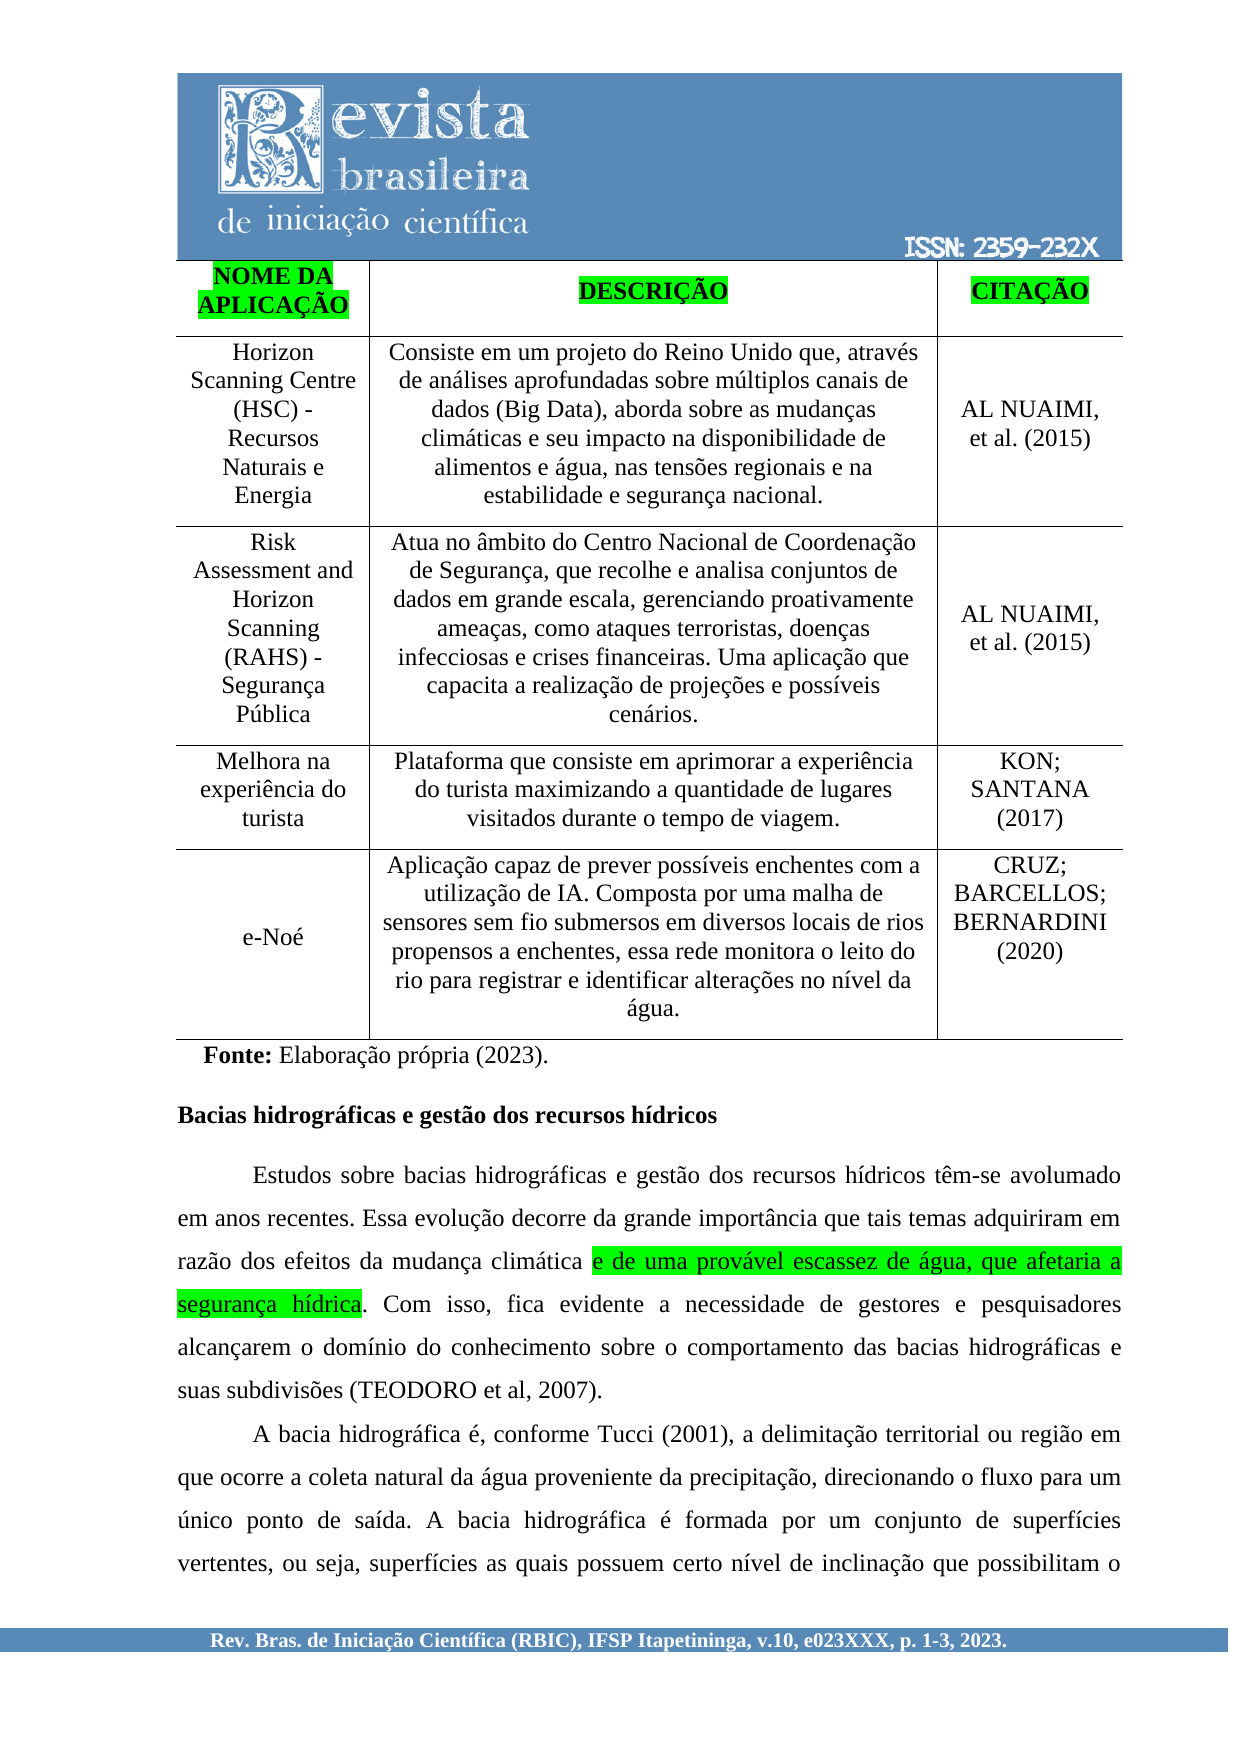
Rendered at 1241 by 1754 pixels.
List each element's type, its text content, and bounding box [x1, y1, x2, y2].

table_header NOME DA APLICAÇÃO [176, 261, 369, 336]
table_cell Melhora na experiência do turista [176, 746, 369, 849]
picture [177, 73, 1123, 260]
text Fonte: Elaboração própria (2023). [177, 1040, 1122, 1069]
table_cell e-Noé [176, 850, 369, 1039]
table_cell Atua no âmbito do Centro Nacional de Coordenação de Segurança, que recolhe e analisa conjuntos de dados em grande escala, gerenciando proativamente ameaças, como ataques terroristas, doenças infecciosas e crises financeiras. Uma aplicação que capacita a realização de projeções e possíveis cenários. [370, 527, 937, 745]
text Estudos sobre bacias hidrográficas e gestão dos recursos hídricos têm-se avolumado em anos recentes. Essa evolução decorre da grande importância que tais temas adquiriram em razão dos efeitos da mudança climática e de uma provável escassez de água, que afetaria a segurança hídrica. Com isso, fica evidente a necessidade de gestores e pesquisadores alcançarem o domínio do conhecimento sobre o comportamento das bacias hidrográficas e suas subdivisões (TEODORO et al, 2007). [177, 1160, 1122, 1404]
table_cell Consiste em um projeto do Reino Unido que, através de análises aprofundadas sobre múltiplos canais de dados (Big Data), aborda sobre as mudanças climáticas e seu impacto na disponibilidade de alimentos e água, nas tensões regionais e na estabilidade e segurança nacional. [370, 337, 937, 526]
table_header CITAÇÃO [938, 261, 1123, 336]
table_cell Aplicação capaz de prever possíveis enchentes com a utilização de IA. Composta por uma malha de sensores sem fio submersos em diversos locais de rios propensos a enchentes, essa rede monitora o leito do rio para registrar e identificar alterações no nível da água. [370, 850, 937, 1039]
table_header DESCRIÇÃO [370, 261, 937, 336]
table_cell Plataforma que consiste em aprimorar a experiência do turista maximizando a quantidade de lugares visitados durante o tempo de viagem. [370, 746, 937, 849]
table_cell Horizon Scanning Centre (HSC) - Recursos Naturais e Energia [176, 337, 369, 526]
table_cell KON; SANTANA (2017) [938, 746, 1123, 849]
text Bacias hidrográficas e gestão dos recursos hídricos [177, 1100, 1122, 1129]
table_cell CRUZ; BARCELLOS;BERNARDINI (2020) [938, 850, 1123, 1039]
table_cell AL NUAIMI, et al. (2015) [938, 337, 1123, 526]
table_cell Risk Assessment and Horizon Scanning (RAHS) - Segurança Pública [176, 527, 369, 745]
table_cell AL NUAIMI, et al. (2015) [938, 527, 1123, 745]
